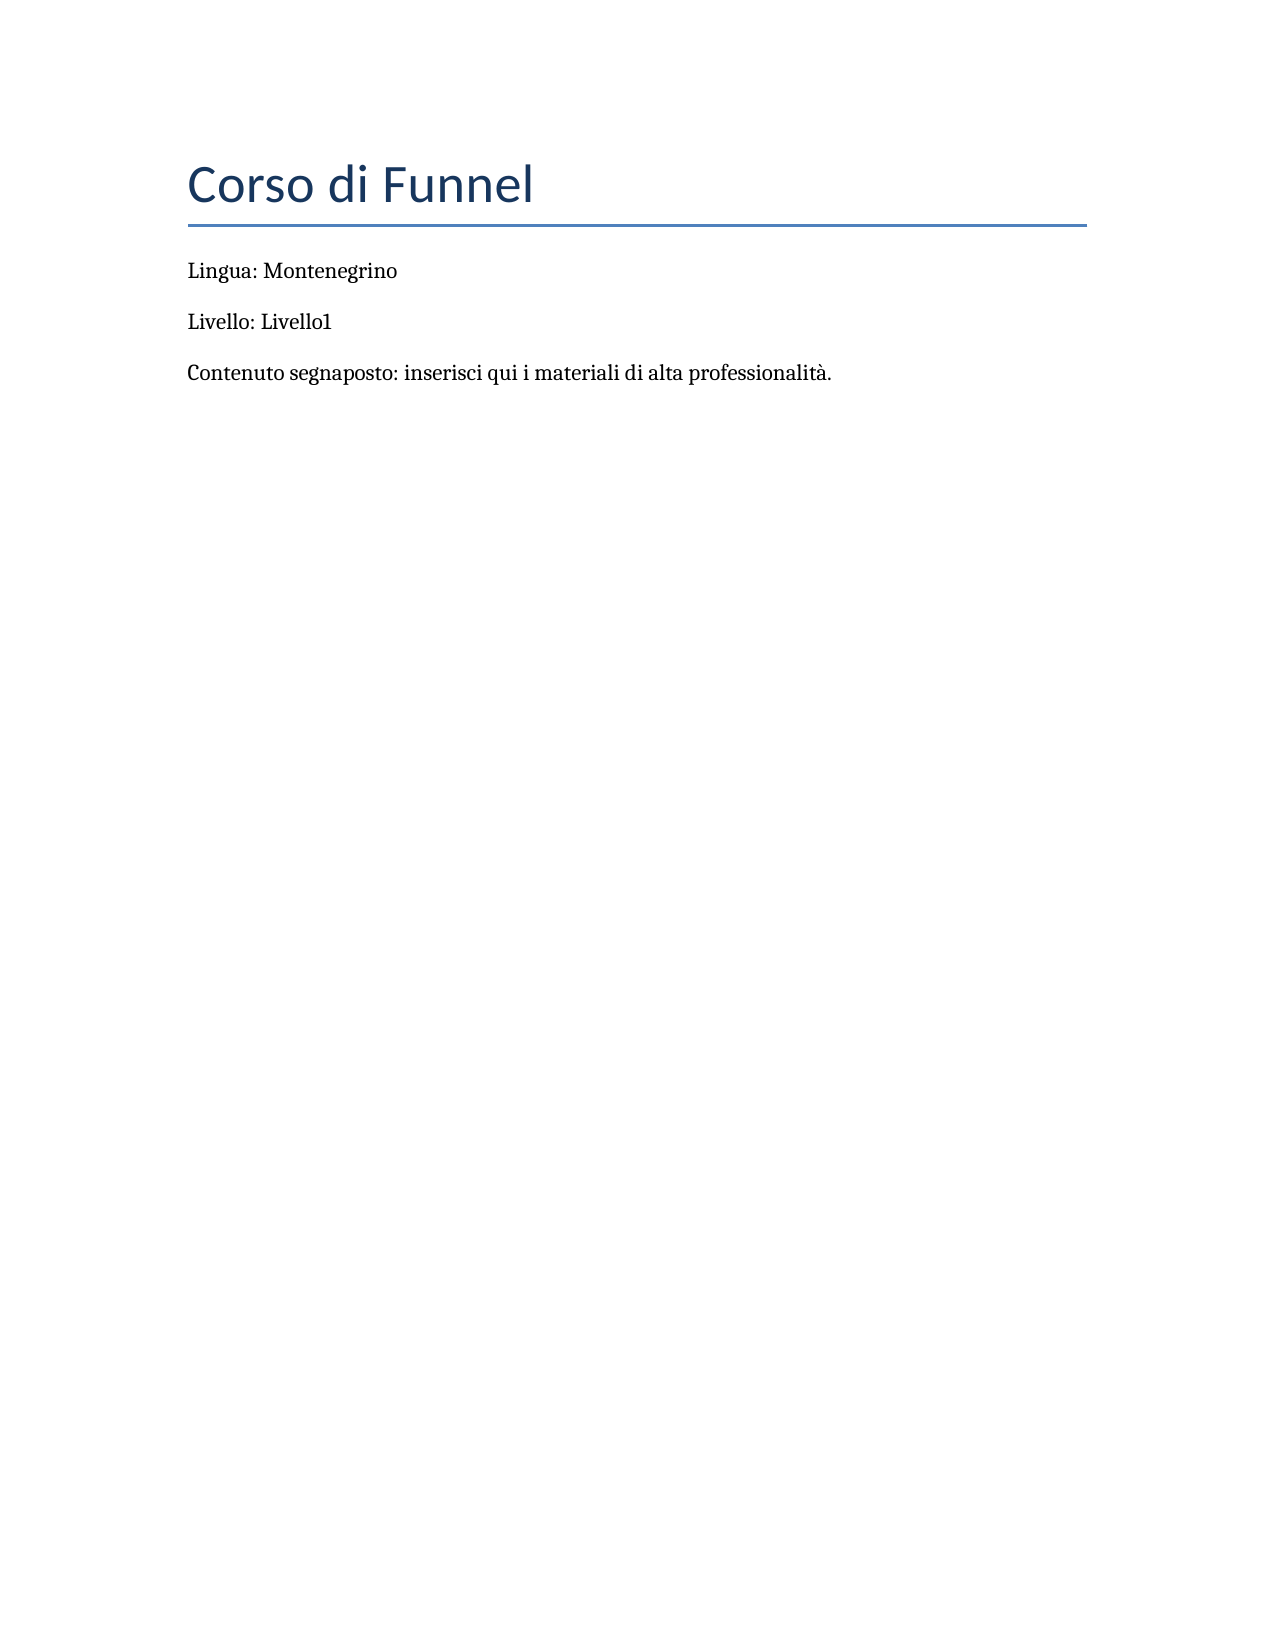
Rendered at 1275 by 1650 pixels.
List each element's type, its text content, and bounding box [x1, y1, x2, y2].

text Lingua: Montenegrino [187, 258, 1087, 284]
text Contenuto segnaposto: inserisci qui i materiali di alta professionalità. [187, 360, 1087, 386]
title Corso di Funnel [187, 150, 1087, 227]
text Livello: Livello1 [187, 309, 1087, 335]
